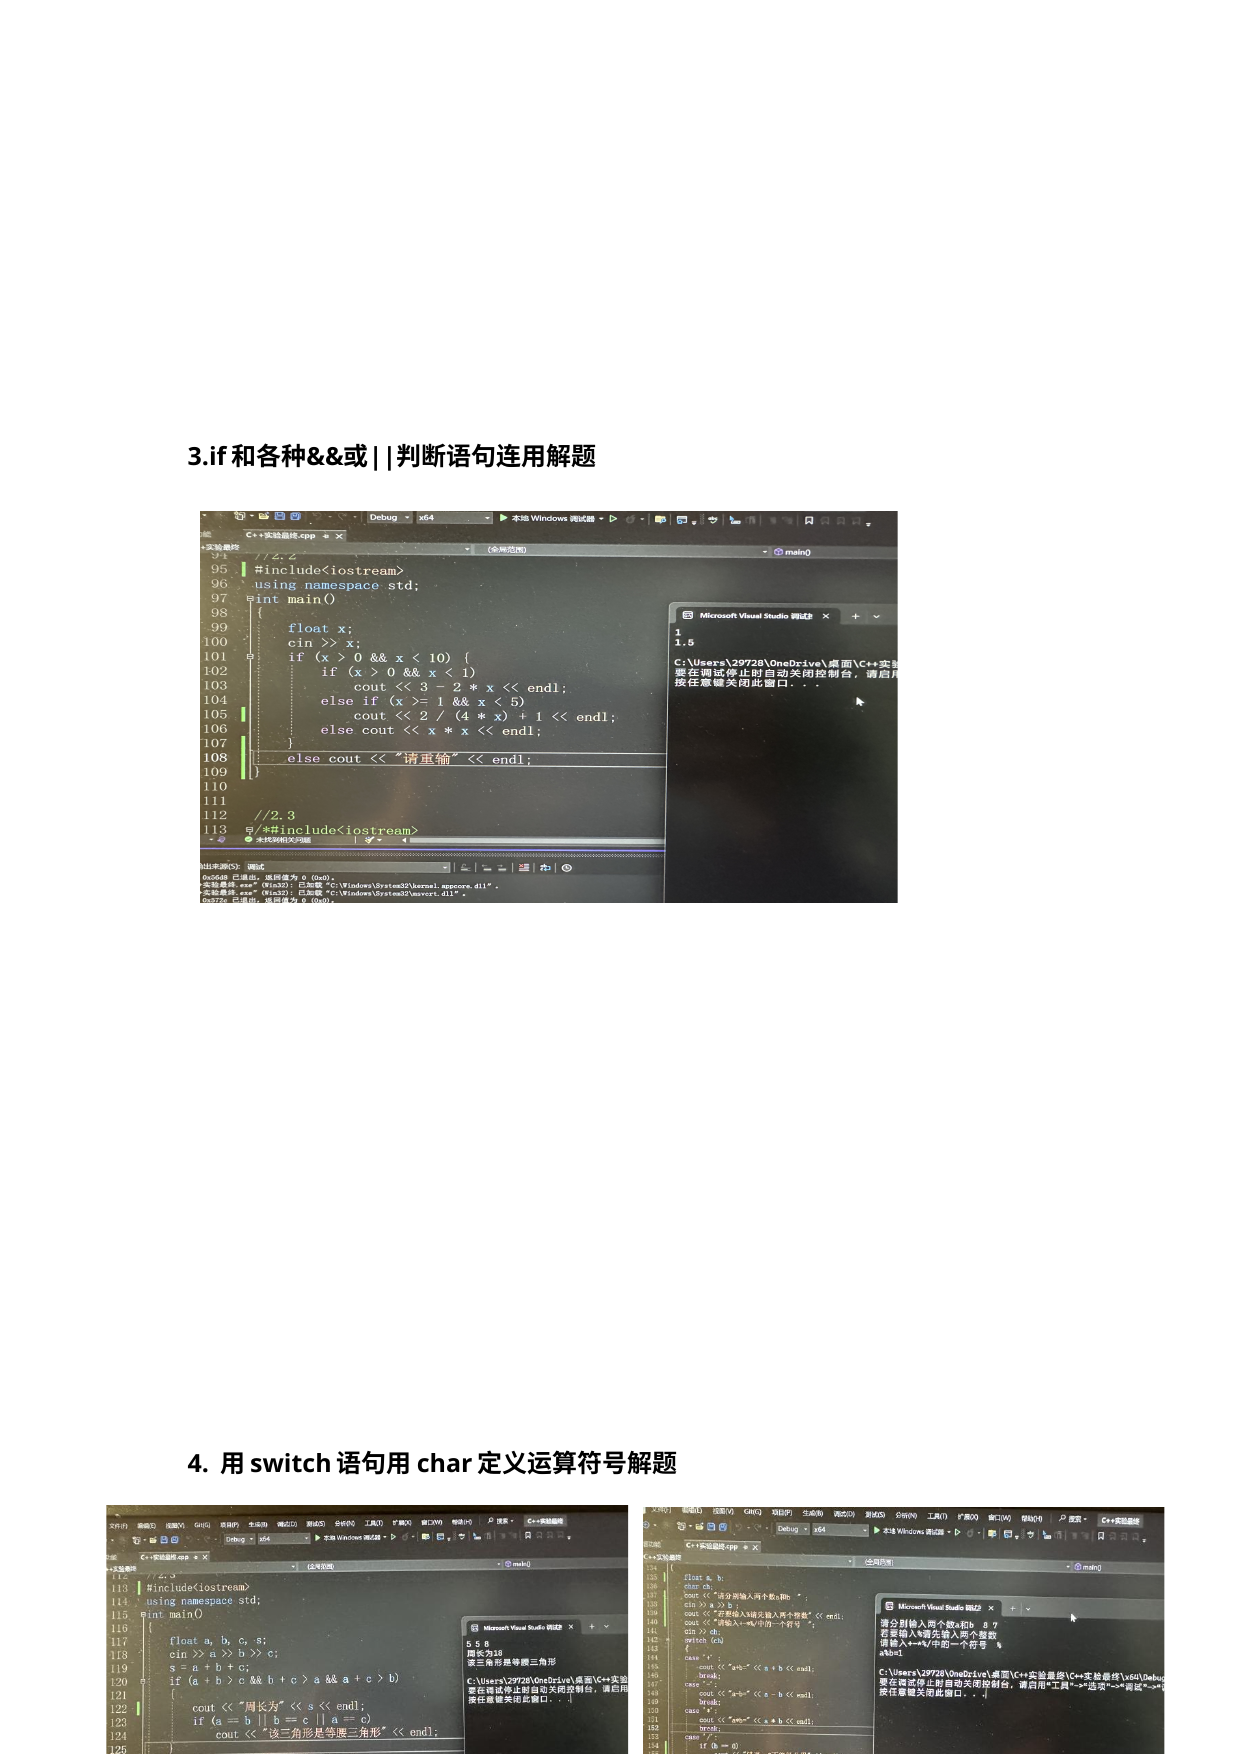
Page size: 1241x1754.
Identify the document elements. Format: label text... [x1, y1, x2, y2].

picture [106, 1505, 629, 1754]
text 3.if和各种&&或||判断语句连用解题 [187, 422, 1053, 487]
picture [643, 1507, 1165, 1754]
list 用switch语句用char定义运算符号解题 [187, 1429, 1053, 1494]
picture [200, 511, 898, 903]
